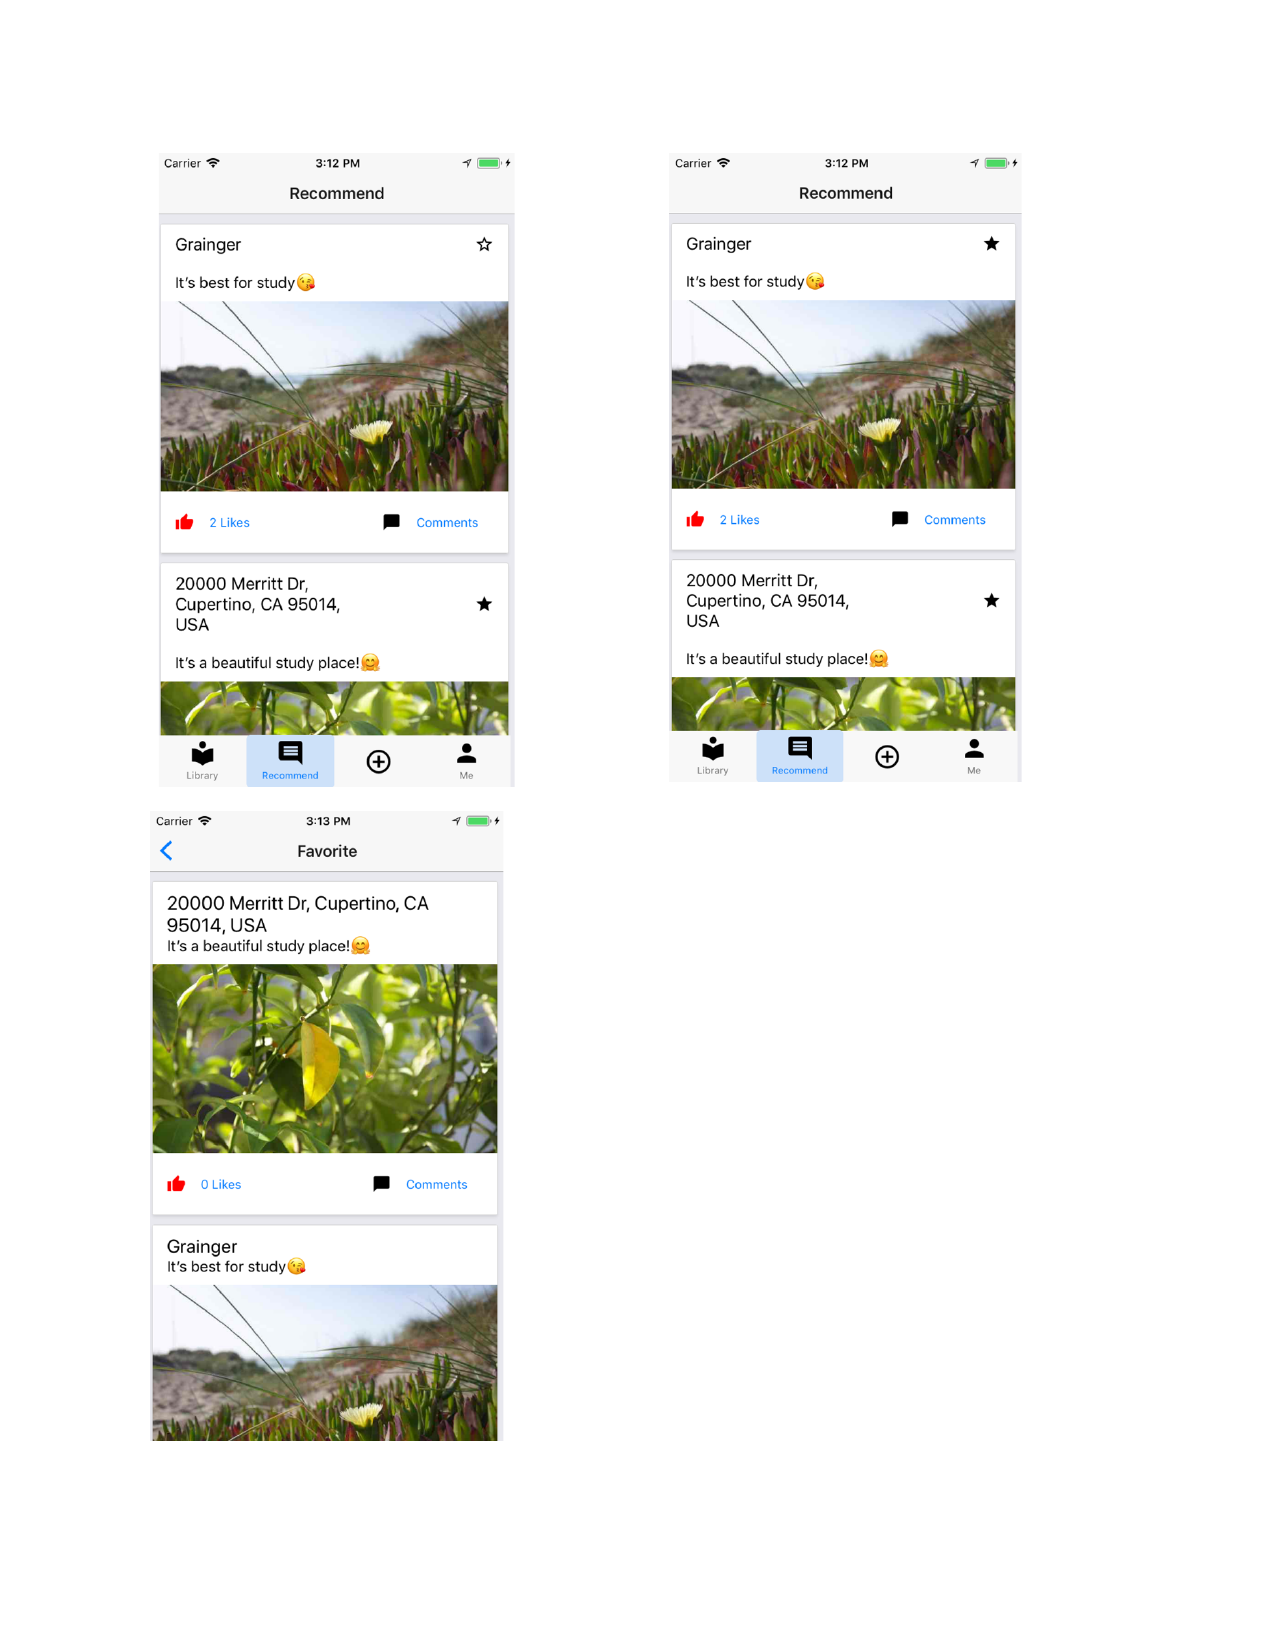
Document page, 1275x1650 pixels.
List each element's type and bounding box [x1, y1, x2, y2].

picture [150, 811, 504, 1441]
picture [669, 153, 1022, 782]
picture [158, 153, 515, 787]
